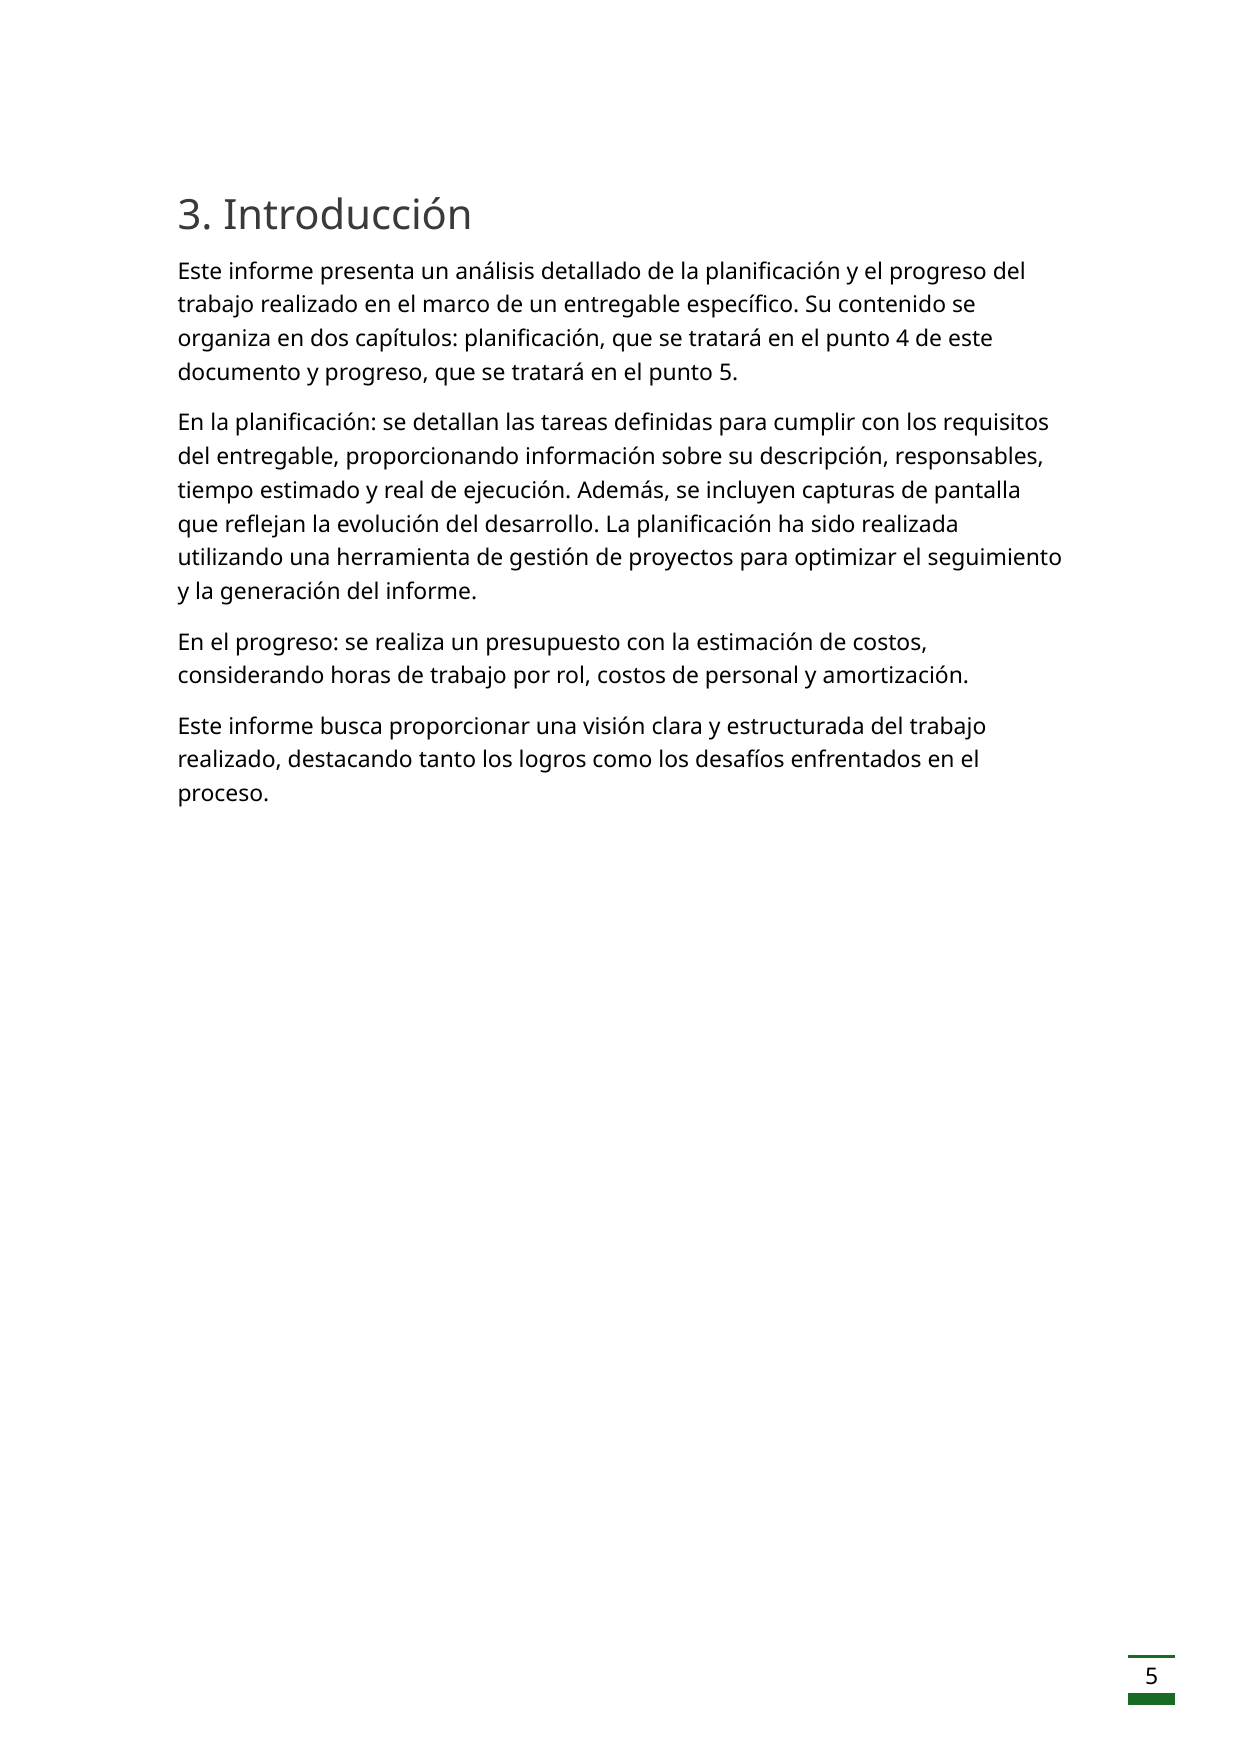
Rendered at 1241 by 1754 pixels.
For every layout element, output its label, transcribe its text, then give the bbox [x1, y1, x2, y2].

text Este informe busca proporcionar una visión clara y estructurada del trabajo realizado, destacando tanto los logros como los desafíos enfrentados en el proceso. [177, 710, 1063, 808]
text En el progreso: se realiza un presupuesto con la estimación de costos, considerando horas de trabajo por rol, costos de personal y amortización. [177, 626, 1063, 691]
text En la planificación: se detallan las tareas definidas para cumplir con los requisitos del entregable, proporcionando información sobre su descripción, responsables, tiempo estimado y real de ejecución. Además, se incluyen capturas de pantalla que reflejan la evolución del desarrollo. La planificación ha sido realizada utilizando una herramienta de gestión de proyectos para optimizar el seguimiento y la generación del informe. [177, 406, 1063, 606]
text Este informe presenta un análisis detallado de la planificación y el progreso del trabajo realizado en el marco de un entregable específico. Su contenido se organiza en dos capítulos: planificación, que se tratará en el punto 4 de este documento y progreso, que se tratará en el punto 5. [177, 255, 1063, 387]
subtitle 3. Introducción [177, 185, 1063, 242]
